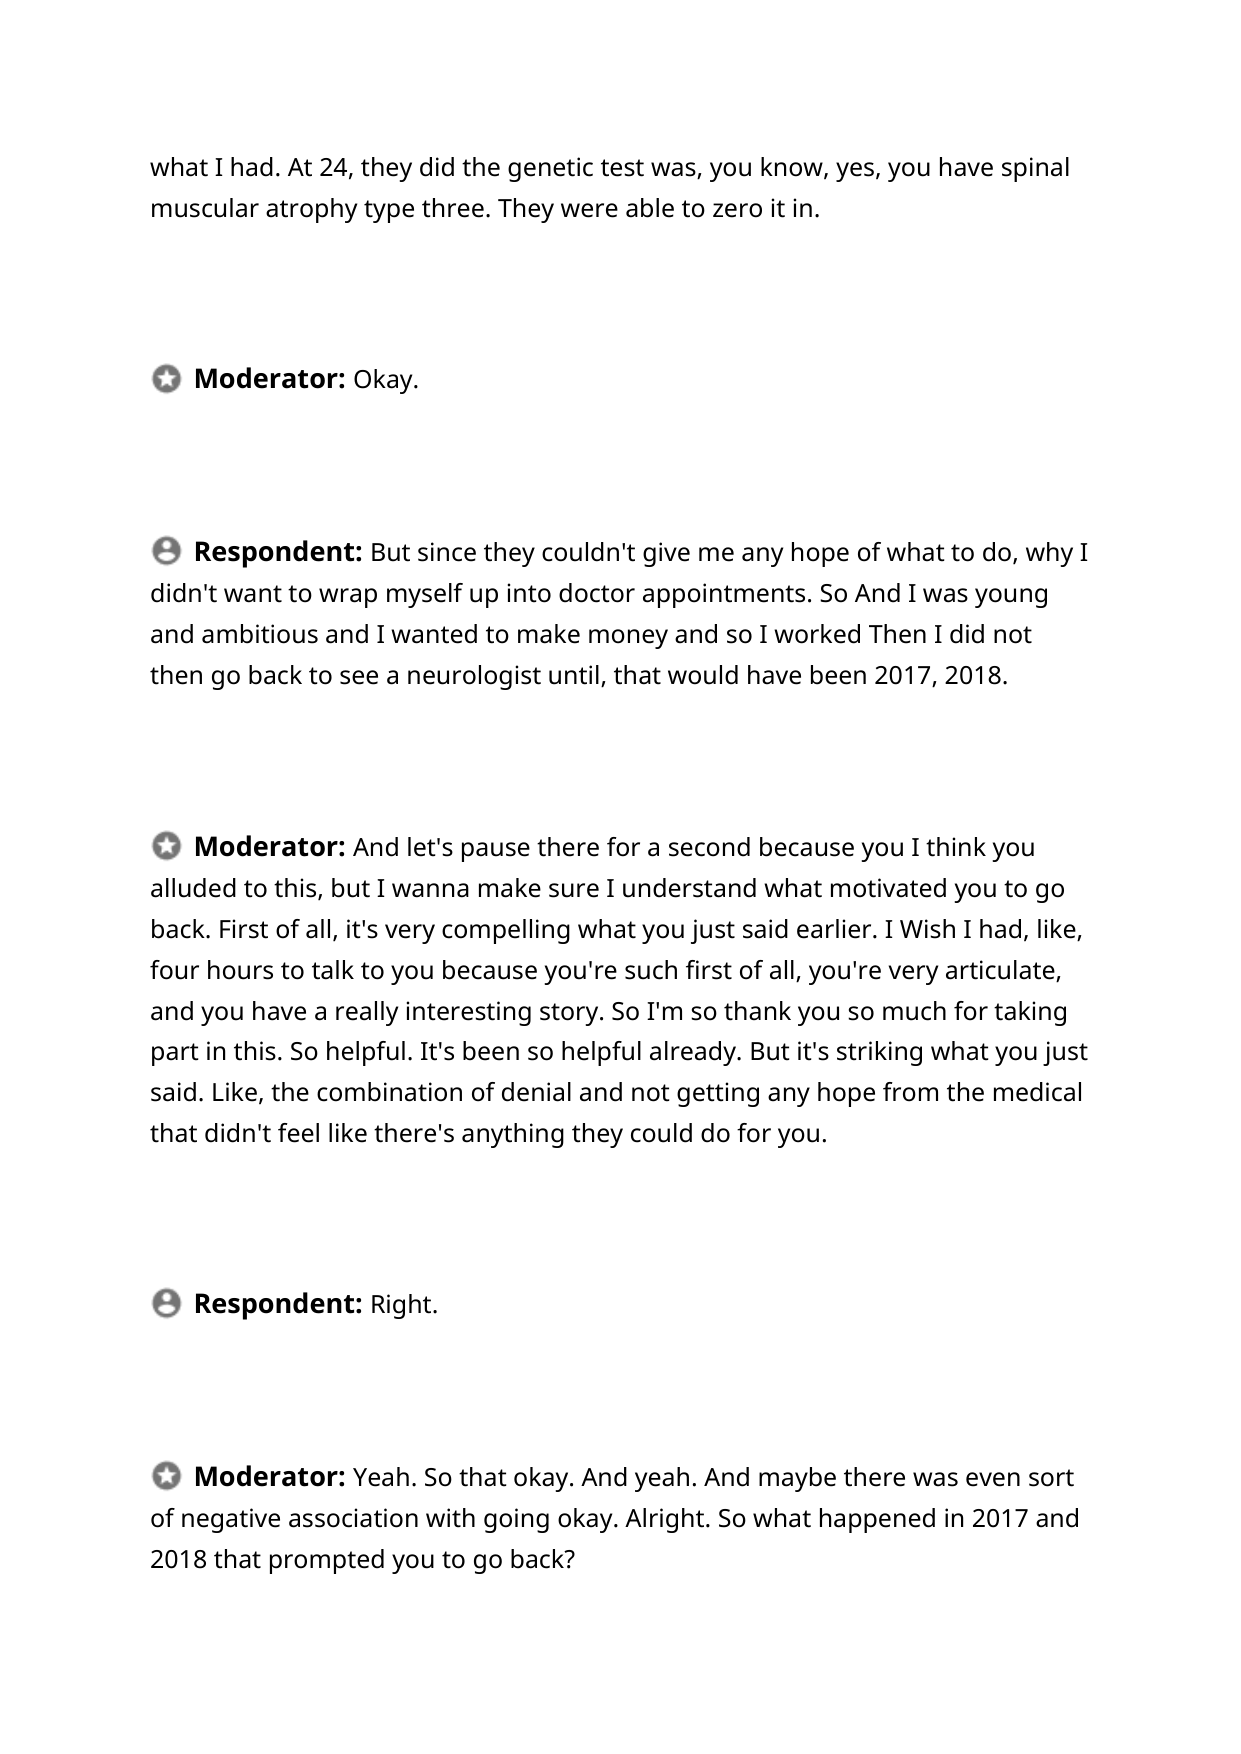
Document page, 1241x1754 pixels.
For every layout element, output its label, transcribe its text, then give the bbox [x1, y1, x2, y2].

picture [150, 1459, 184, 1493]
text Respondent: Right. [150, 1285, 1090, 1322]
text Respondent: But since they couldn't give me any hope of what to do, why I didn't want to wrap myself up into doctor appointments. So And I was young and ambitious and I wanted to make money and so I worked Then I did not then go back to see a neurologist until, that would have been 2017, 2018. [150, 532, 1090, 692]
text Moderator: Okay. [150, 360, 1090, 397]
picture [150, 829, 184, 863]
picture [150, 534, 184, 568]
picture [150, 1287, 184, 1321]
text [150, 150, 1090, 225]
text Moderator: Yeah. So that okay. And yeah. And maybe there was even sort of negative association with going okay. Alright. So what happened in 2017 and 2018 that prompted you to go back? [150, 1457, 1090, 1576]
picture [150, 362, 184, 396]
text Moderator: And let's pause there for a second because you I think you alluded to this, but I wanna make sure I understand what motivated you to go back. First of all, it's very compelling what you just said earlier. I Wish I had, like, four hours to talk to you because you're such first of all, you're very articulate, and you have a really interesting story. So I'm so thank you so much for taking part in this. So helpful. It's been so helpful already. But it's striking what you just said. Like, the combination of denial and not getting any hope from the medical that didn't feel like there's anything they could do for you. [150, 827, 1090, 1150]
